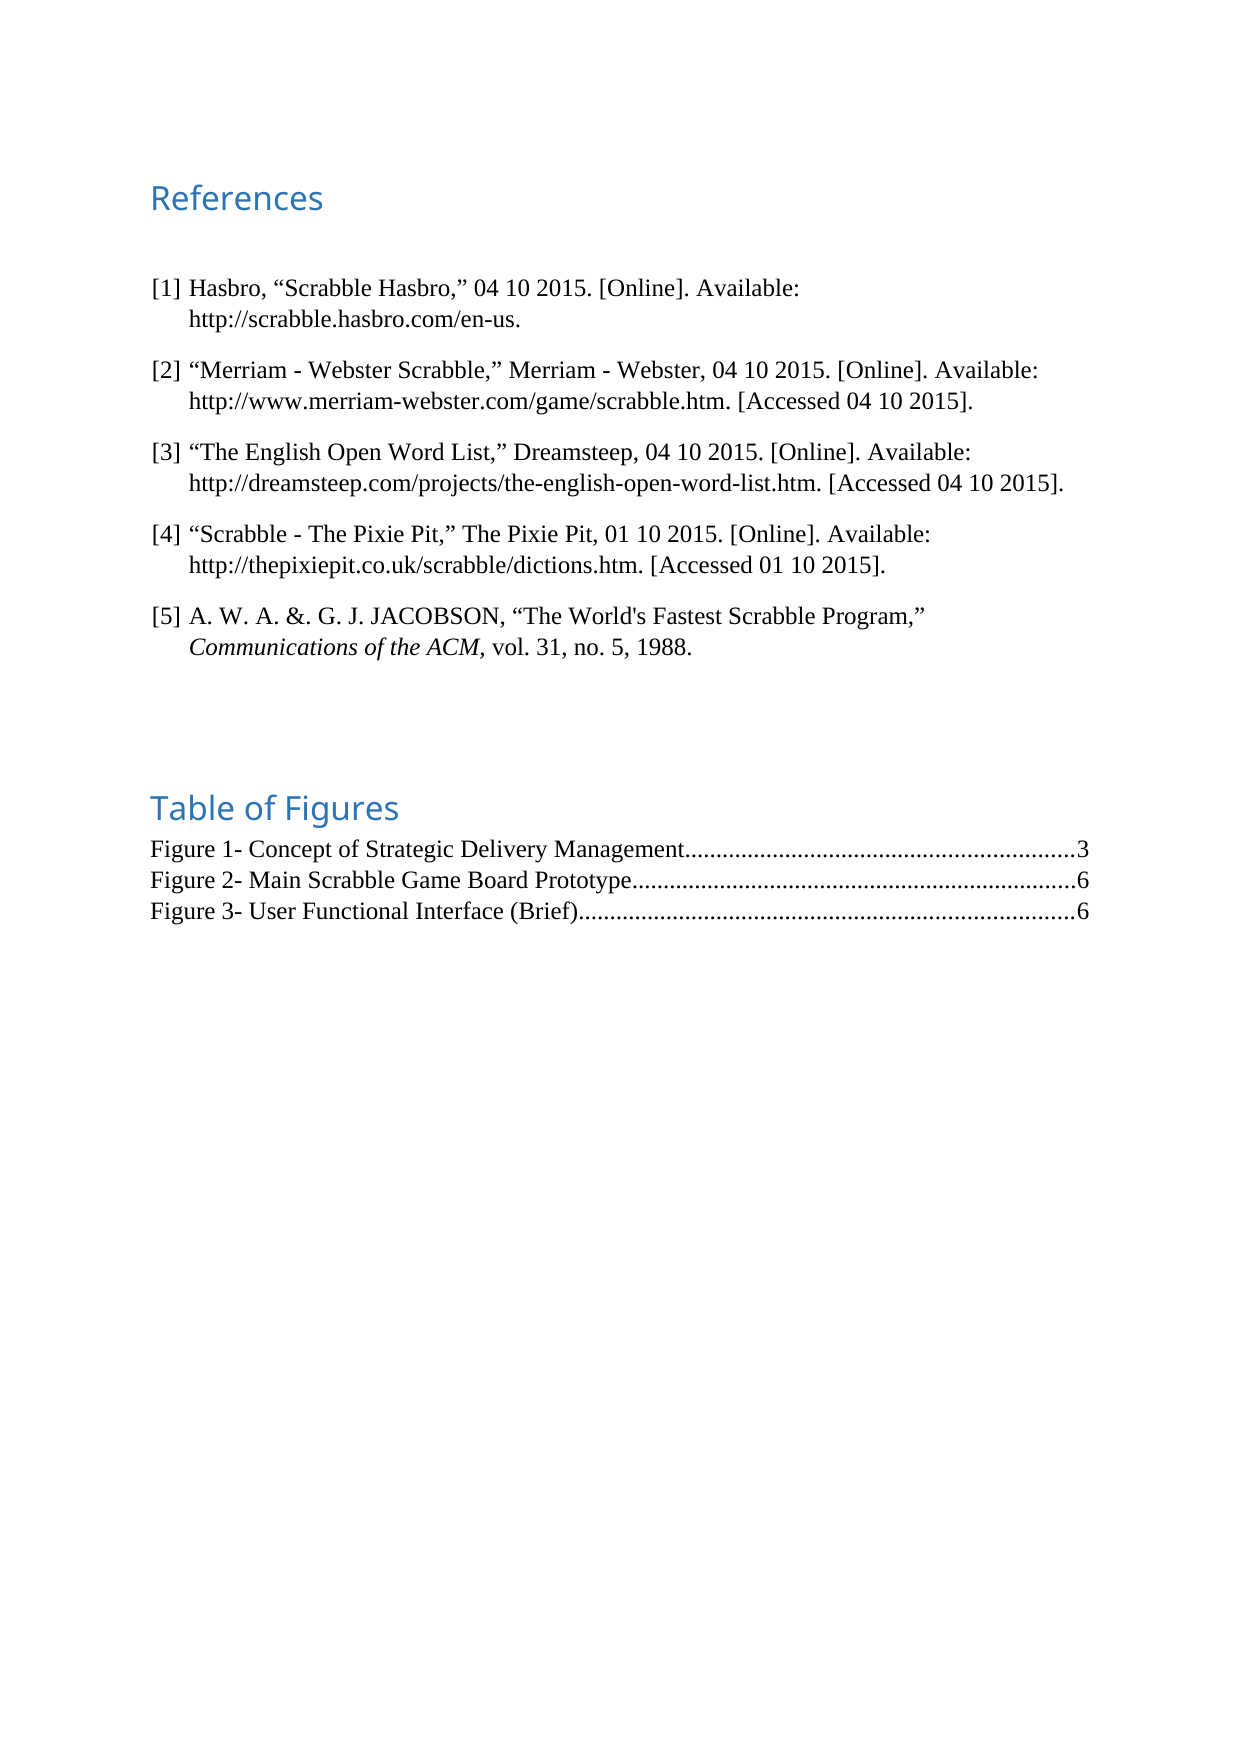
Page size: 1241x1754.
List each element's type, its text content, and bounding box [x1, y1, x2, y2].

text Figure 1- Concept of Strategic Delivery Management 3 [150, 834, 1090, 862]
text Figure 3- User Functional Interface (Brief) 6 [150, 896, 1090, 924]
subtitle Table of Figures [150, 785, 1090, 830]
text Figure 2- Main Scrabble Game Board Prototype 6 [150, 865, 1090, 893]
